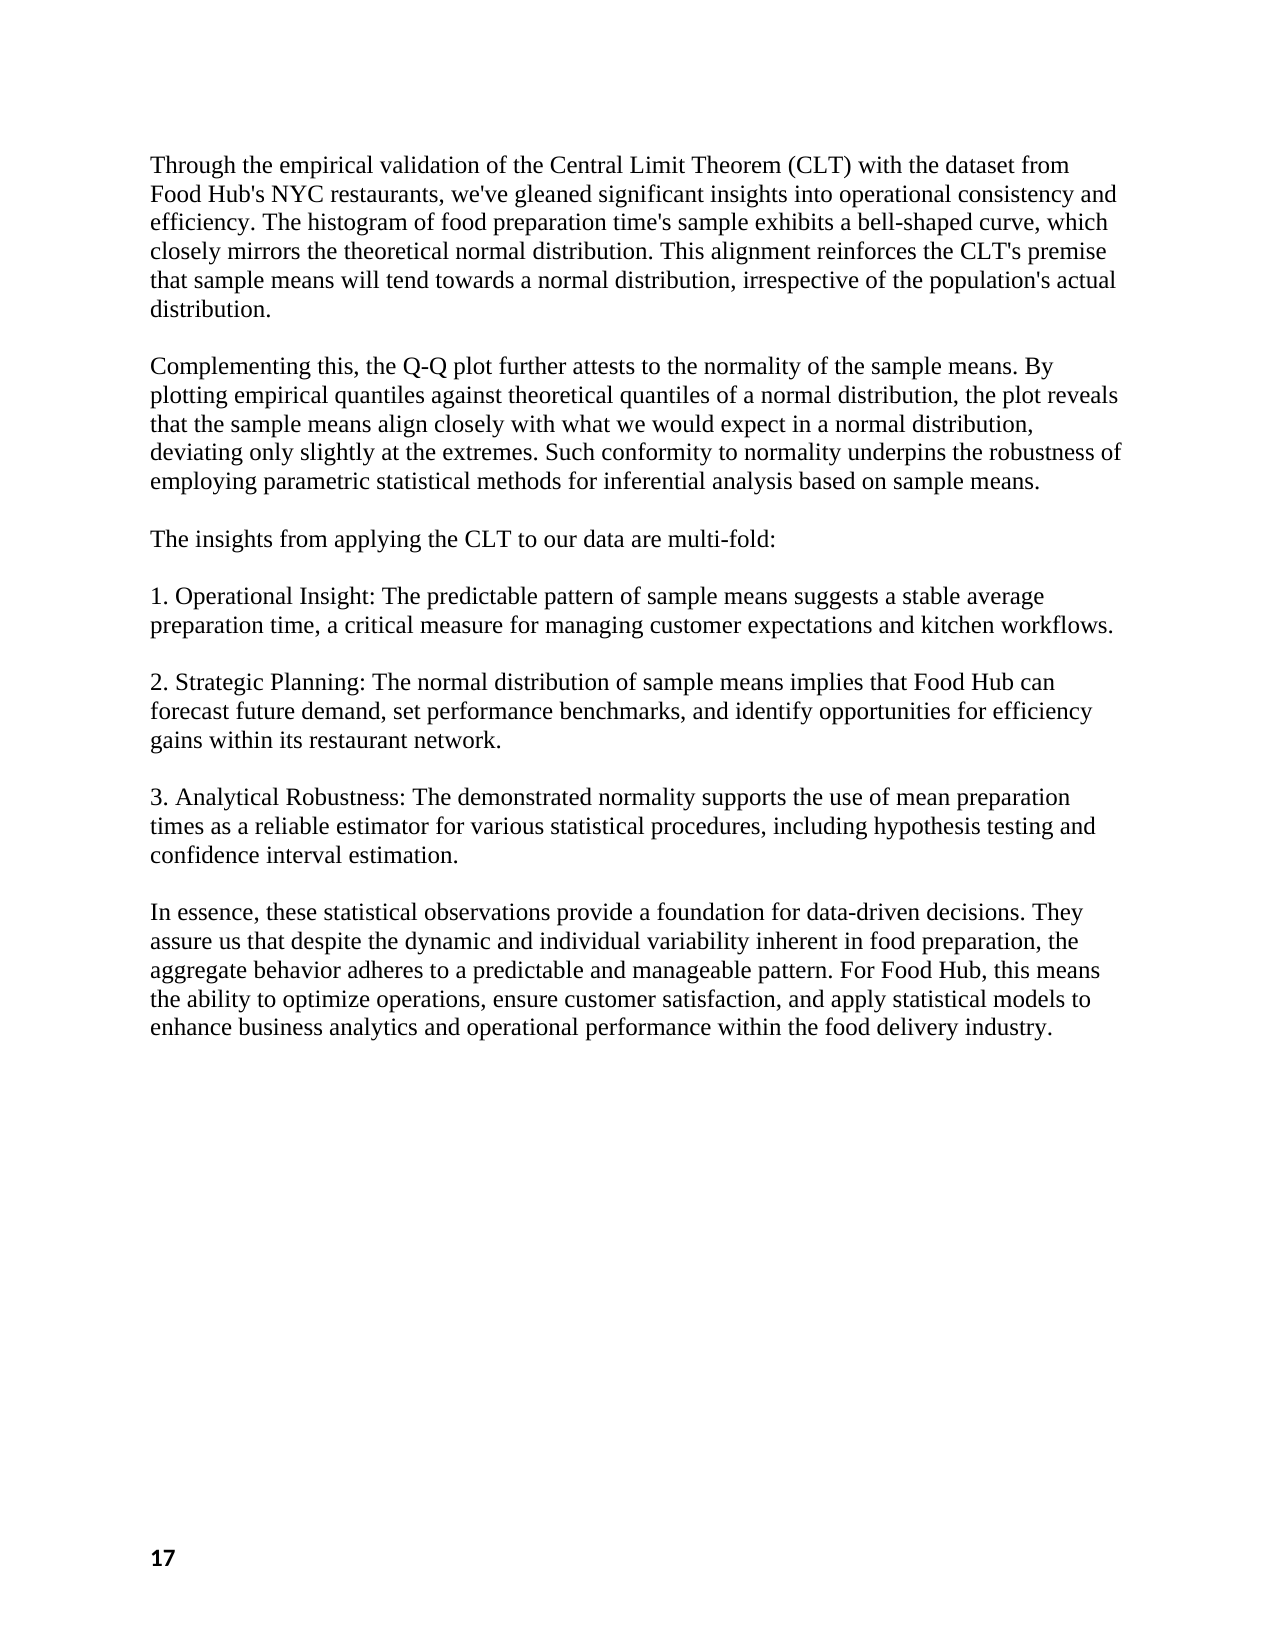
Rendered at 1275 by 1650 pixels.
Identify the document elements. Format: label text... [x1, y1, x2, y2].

text 3. Analytical Robustness: The demonstrated normality supports the use of mean preparation times as a reliable estimator for various statistical procedures, including hypothesis testing and confidence interval estimation. [150, 782, 1125, 869]
text 2. Strategic Planning: The normal distribution of sample means implies that Food Hub can forecast future demand, set performance benchmarks, and identify opportunities for efficiency gains within its restaurant network. [150, 667, 1125, 754]
text 1. Operational Insight: The predictable pattern of sample means suggests a stable average preparation time, a critical measure for managing customer expectations and kitchen workflows. [150, 581, 1125, 639]
text In essence, these statistical observations provide a foundation for data-driven decisions. They assure us that despite the dynamic and individual variability inherent in food preparation, the aggregate behavior adheres to a predictable and manageable pattern. For Food Hub, this means the ability to optimize operations, ensure customer satisfaction, and apply statistical models to enhance business analytics and operational performance within the food delivery industry. [150, 897, 1125, 1041]
text Complementing this, the Q-Q plot further attests to the normality of the sample means. By plotting empirical quantiles against theoretical quantiles of a normal distribution, the plot reveals that the sample means align closely with what we would expect in a normal distribution, deviating only slightly at the extremes. Such conformity to normality underpins the robustness of employing parametric statistical methods for inferential analysis based on sample means. [150, 351, 1125, 495]
text Through the empirical validation of the Central Limit Theorem (CLT) with the dataset from Food Hub's NYC restaurants, we've gleaned significant insights into operational consistency and efficiency. The histogram of food preparation time's sample exhibits a bell-shaped curve, which closely mirrors the theoretical normal distribution. This alignment reinforces the CLT's premise that sample means will tend towards a normal distribution, irrespective of the population's actual distribution. [150, 150, 1125, 322]
text The insights from applying the CLT to our data are multi-fold: [150, 524, 1125, 552]
